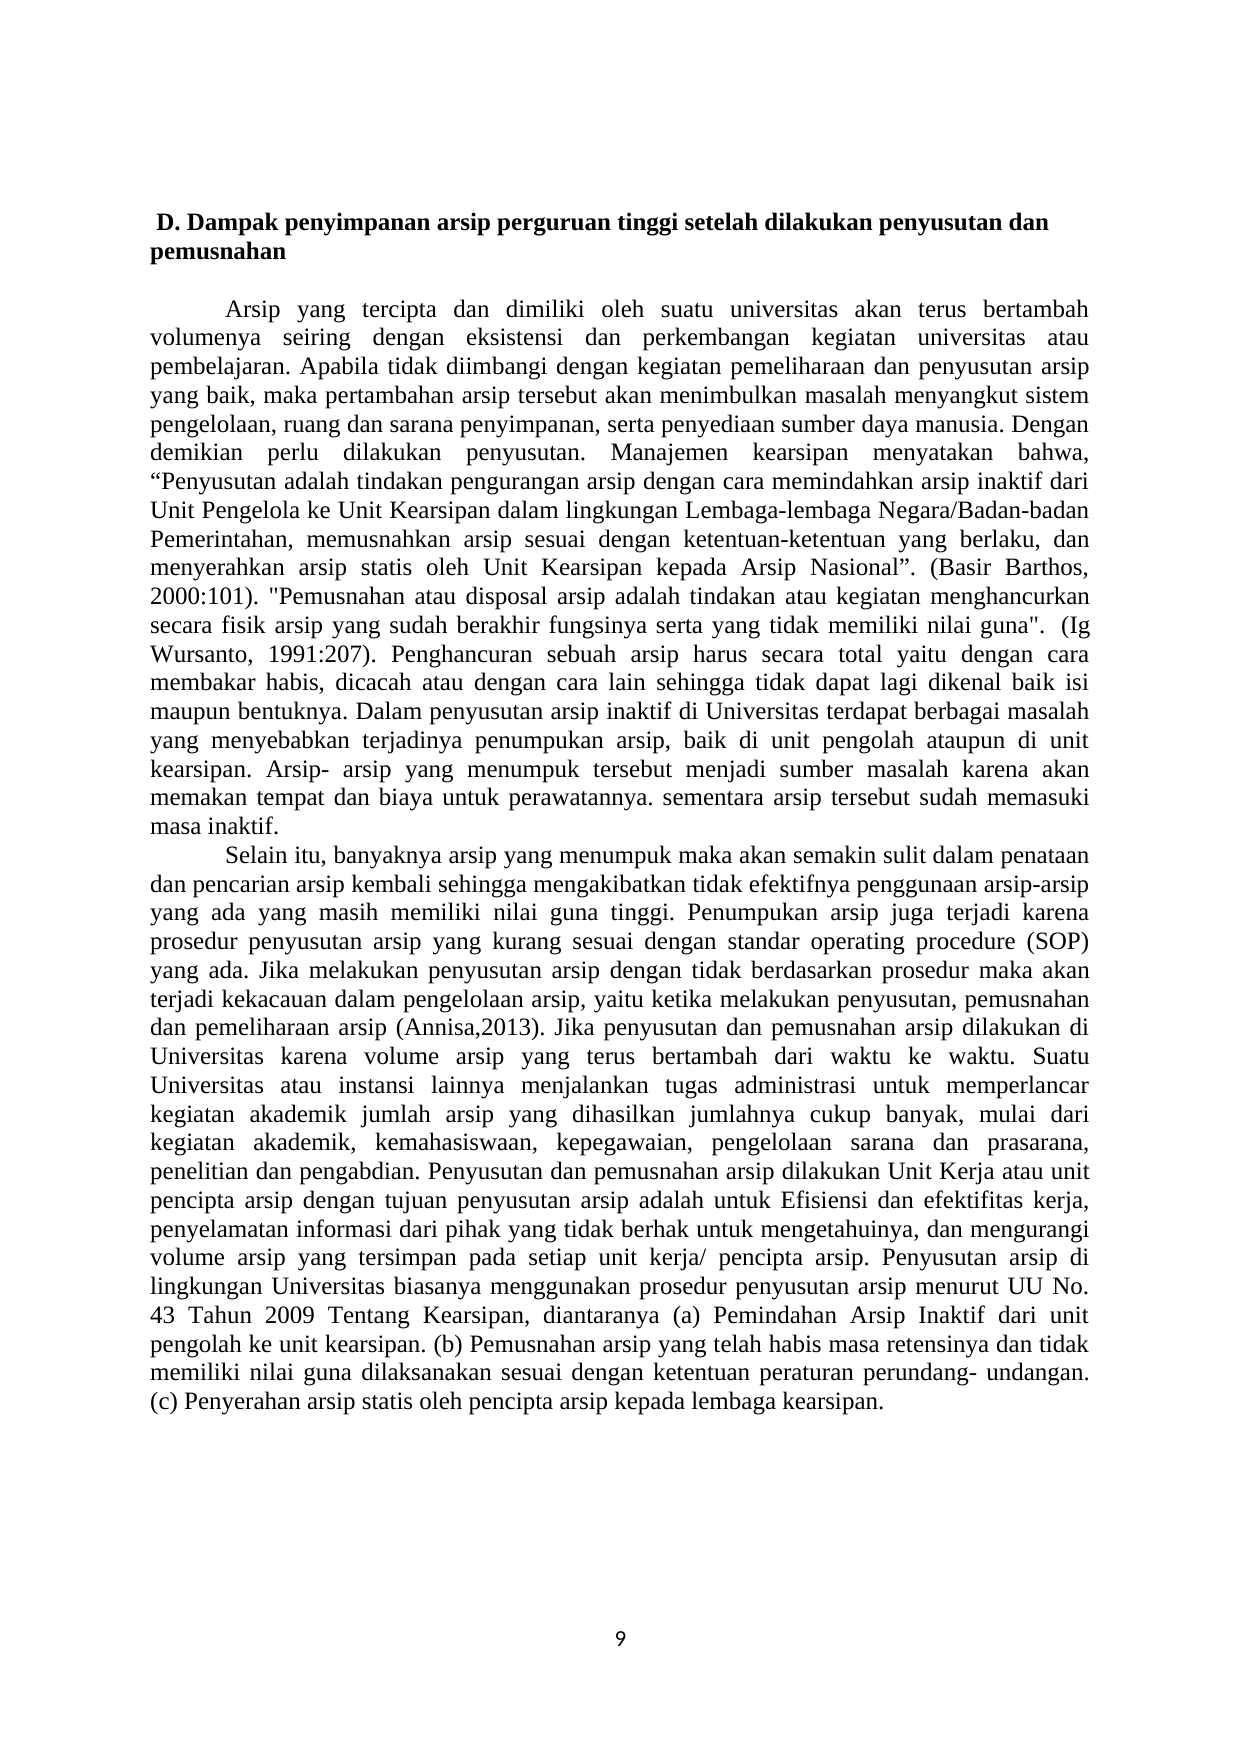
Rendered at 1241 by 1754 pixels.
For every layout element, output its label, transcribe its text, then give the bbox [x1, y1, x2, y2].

text Selain itu, banyaknya arsip yang menumpuk maka akan semakin sulit dalam penataan dan pencarian arsip kembali sehingga mengakibatkan tidak efektifnya penggunaan arsip-arsip yang ada yang masih memiliki nilai guna tinggi. Penumpukan arsip juga terjadi karena prosedur penyusutan arsip yang kurang sesuai dengan standar operating procedure (SOP) yang ada. Jika melakukan penyusutan arsip dengan tidak berdasarkan prosedur maka akan terjadi kekacauan dalam pengelolaan arsip, yaitu ketika melakukan penyusutan, pemusnahan dan pemeliharaan arsip (Annisa,2013). Jika penyusutan dan pemusnahan arsip dilakukan di Universitas karena volume arsip yang terus bertambah dari waktu ke waktu. Suatu Universitas atau instansi lainnya menjalankan tugas administrasi untuk memperlancar kegiatan akademik jumlah arsip yang dihasilkan jumlahnya cukup banyak, mulai dari kegiatan akademik, kemahasiswaan, kepegawaian, pengelolaan sarana dan prasarana, penelitian dan pengabdian. Penyusutan dan pemusnahan arsip dilakukan Unit Kerja atau unit pencipta arsip dengan tujuan penyusutan arsip adalah untuk Efisiensi dan efektifitas kerja, penyelamatan informasi dari pihak yang tidak berhak untuk mengetahuinya, dan mengurangi volume arsip yang tersimpan pada setiap unit kerja/ pencipta arsip. Penyusutan arsip di lingkungan Universitas biasanya menggunakan prosedur penyusutan arsip menurut UU No. 43 Tahun 2009 Tentang Kearsipan, diantaranya (a) Pemindahan Arsip Inaktif dari unit pengolah ke unit kearsipan. (b) Pemusnahan arsip yang telah habis masa retensinya dan tidak memiliki nilai guna dilaksanakan sesuai dengan ketentuan peraturan perundang- undangan. (c) Penyerahan arsip statis oleh pencipta arsip kepada lembaga kearsipan. [150, 840, 1090, 1415]
text Arsip yang tercipta dan dimiliki oleh suatu universitas akan terus bertambah volumenya seiring dengan eksistensi dan perkembangan kegiatan universitas atau pembelajaran. Apabila tidak diimbangi dengan kegiatan pemeliharaan dan penyusutan arsip yang baik, maka pertambahan arsip tersebut akan menimbulkan masalah menyangkut sistem pengelolaan, ruang dan sarana penyimpanan, serta penyediaan sumber daya manusia. Dengan demikian perlu dilakukan penyusutan. Manajemen kearsipan menyatakan bahwa, “Penyusutan adalah tindakan pengurangan arsip dengan cara memindahkan arsip inaktif dari Unit Pengelola ke Unit Kearsipan dalam lingkungan Lembaga-lembaga Negara/Badan-badan Pemerintahan, memusnahkan arsip sesuai dengan ketentuan-ketentuan yang berlaku, dan menyerahkan arsip statis oleh Unit Kearsipan kepada Arsip Nasional”. (Basir Barthos, 2000:101). "Pemusnahan atau disposal arsip adalah tindakan atau kegiatan menghancurkan secara fisik arsip yang sudah berakhir fungsinya serta yang tidak memiliki nilai guna". (Ig Wursanto, 1991:207). Penghancuran sebuah arsip harus secara total yaitu dengan cara membakar habis, dicacah atau dengan cara lain sehingga tidak dapat lagi dikenal baik isi maupun bentuknya. Dalam penyusutan arsip inaktif di Universitas terdapat berbagai masalah yang menyebabkan terjadinya penumpukan arsip, baik di unit pengolah ataupun di unit kearsipan. Arsip- arsip yang menumpuk tersebut menjadi sumber masalah karena akan memakan tempat dan biaya untuk perawatannya. sementara arsip tersebut sudah memasuki masa inaktif. [150, 294, 1090, 840]
text D. Dampak penyimpanan arsip perguruan tinggi setelah dilakukan penyusutan dan pemusnahan [150, 207, 1090, 265]
